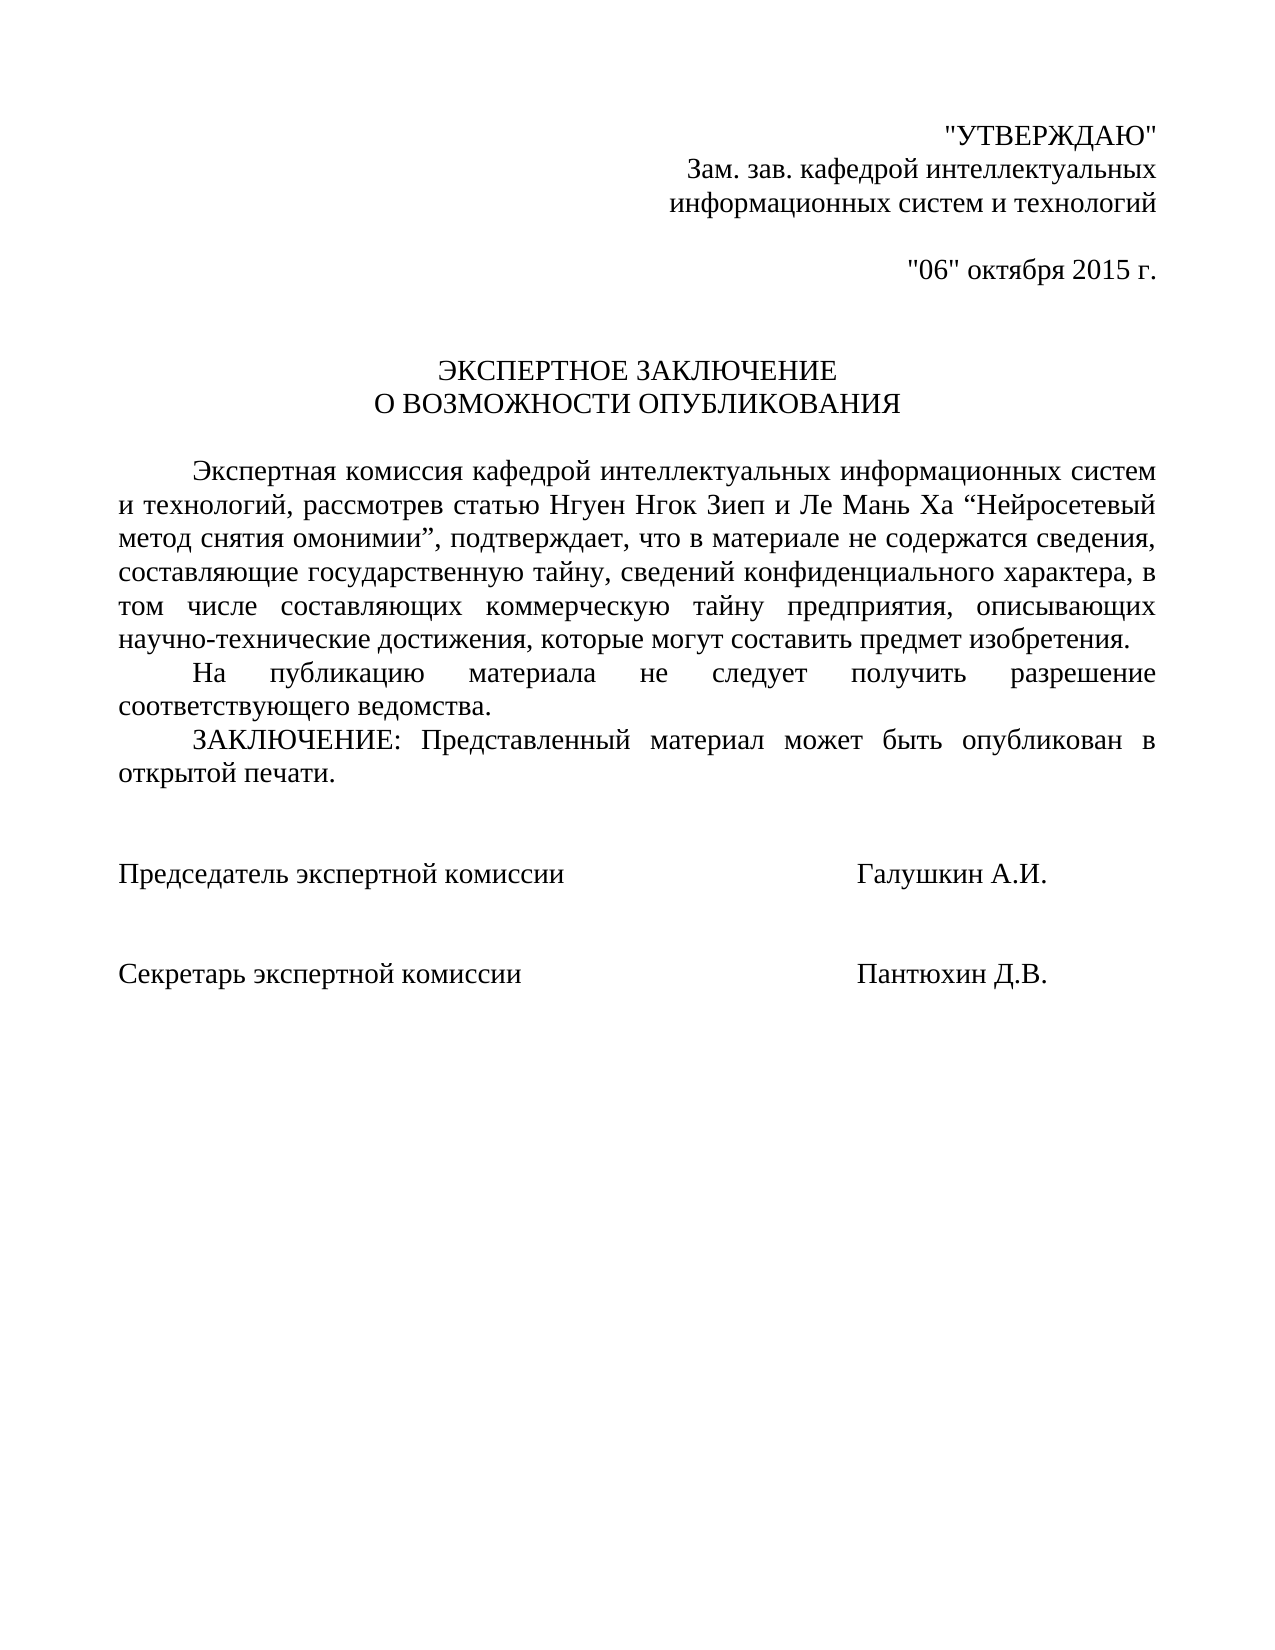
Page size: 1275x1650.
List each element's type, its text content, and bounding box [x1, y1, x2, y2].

text "06" октября 2015 г. [118, 252, 1157, 286]
text Секретарь экспертной комиссии Пантюхин Д.В. [118, 957, 1157, 990]
text Экспертная комиссия кафедрой интеллектуальных информационных систем и технологий, рассмотрев статью Нгуен Нгок Зиеп и Ле Мань Ха “Нейросетевый метод снятия омонимии”, подтверждает, что в материале не содержатся сведения, составляющие государственную тайну, сведений конфиденциального характера, в том числе составляющих коммерческую тайну предприятия, описывающих научно-технические достижения, которые могут составить предмет изобретения. [118, 453, 1157, 655]
text ЭКСПЕРТНОЕ ЗАКЛЮЧЕНИЕ [118, 353, 1157, 386]
text Зам. зав. кафедрой интеллектуальных [118, 152, 1157, 185]
text ЗАКЛЮЧЕНИЕ: Представленный материал может быть опубликован в открытой печати. [118, 722, 1157, 789]
text О ВОЗМОЖНОСТИ ОПУБЛИКОВАНИЯ [118, 386, 1157, 420]
text информационных систем и технологий [118, 185, 1157, 219]
text Председатель экспертной комиссии Галушкин А.И. [118, 856, 1157, 889]
text "УТВЕРЖДАЮ" [118, 118, 1157, 152]
text На публикацию материала не следует получить разрешение соответствующего ведомства. [118, 655, 1157, 722]
